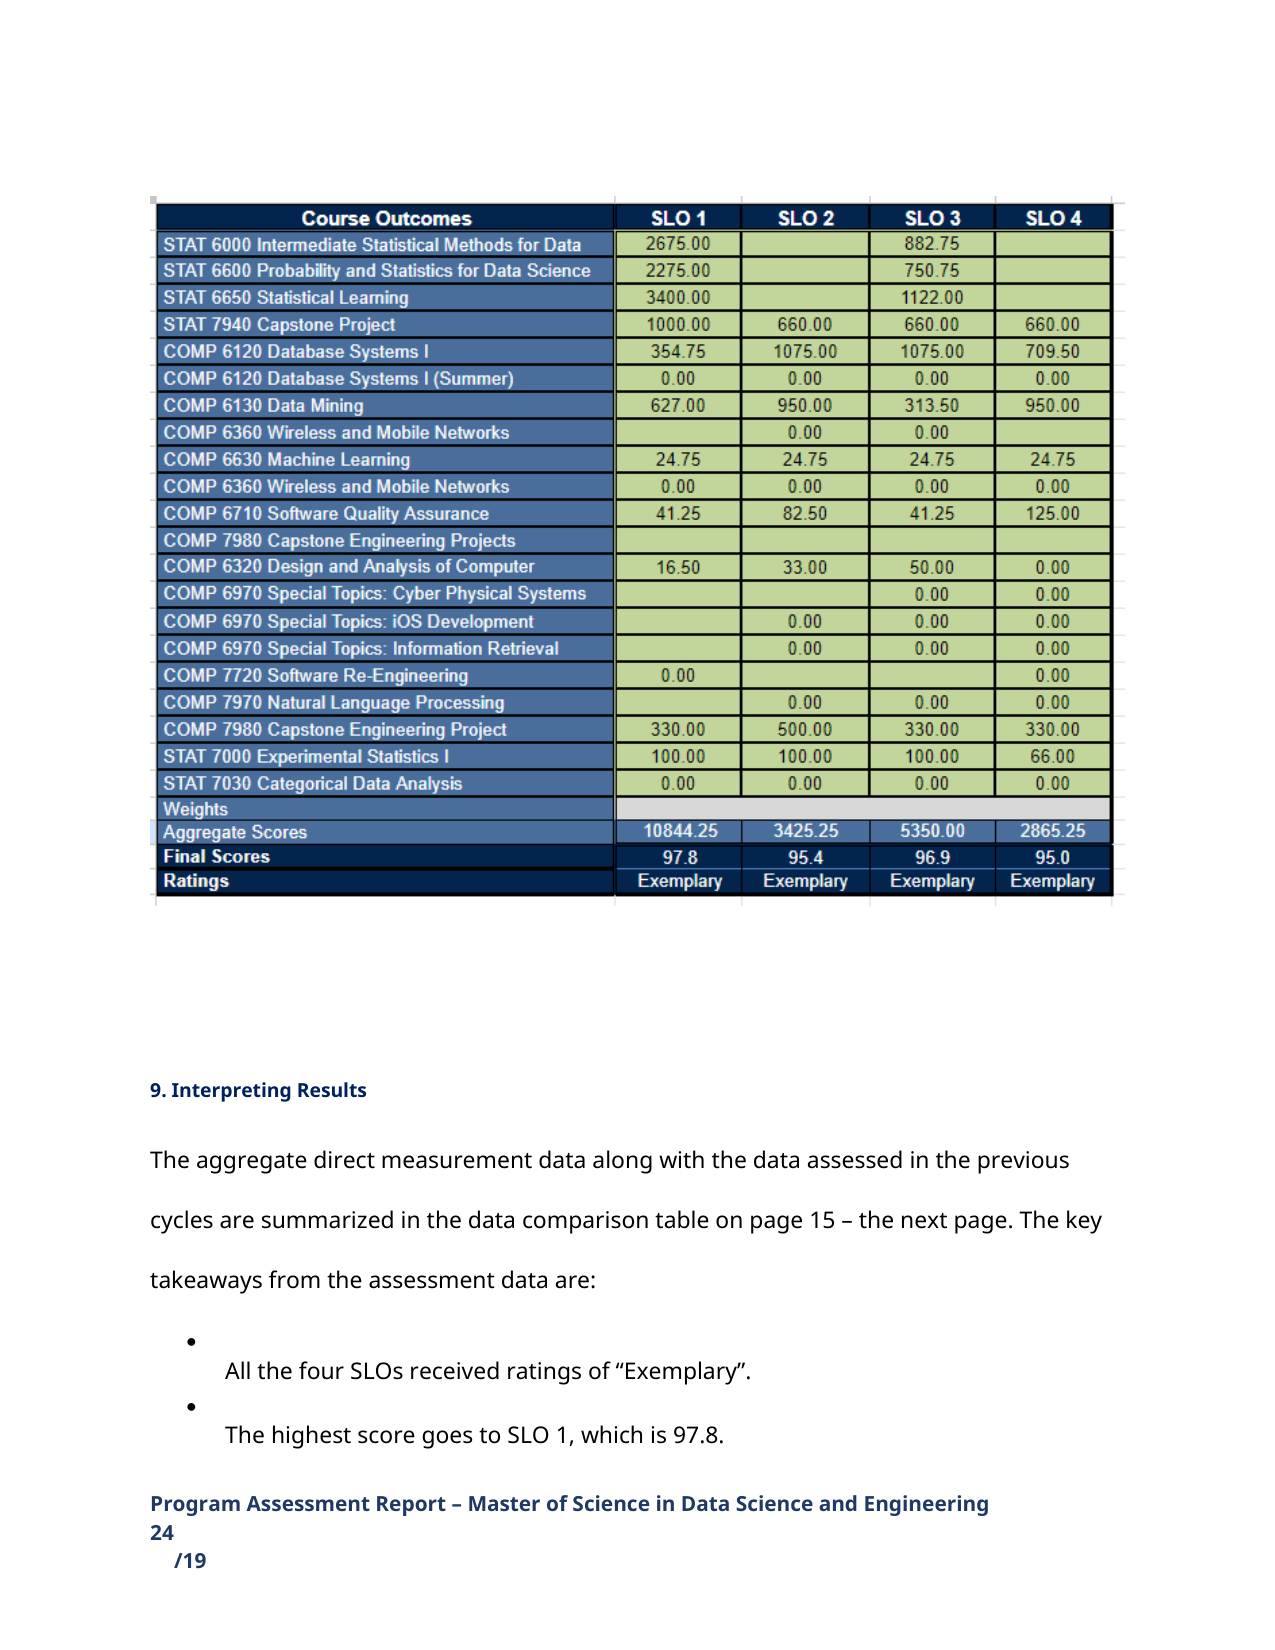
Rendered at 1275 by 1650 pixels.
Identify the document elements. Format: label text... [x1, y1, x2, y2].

text The aggregate direct measurement data along with the data assessed in the previous cycles are summarized in the data comparison table on page 15 – the next page. The key takeaways from the assessment data are: [150, 1116, 1125, 1295]
title 9. Interpreting Results [150, 1058, 1125, 1103]
list All the four SLOs received ratings of “Exemplary”. [187, 1326, 1125, 1386]
picture [150, 196, 1125, 906]
list The highest score goes to SLO 1, which is 97.8. [187, 1391, 1125, 1450]
